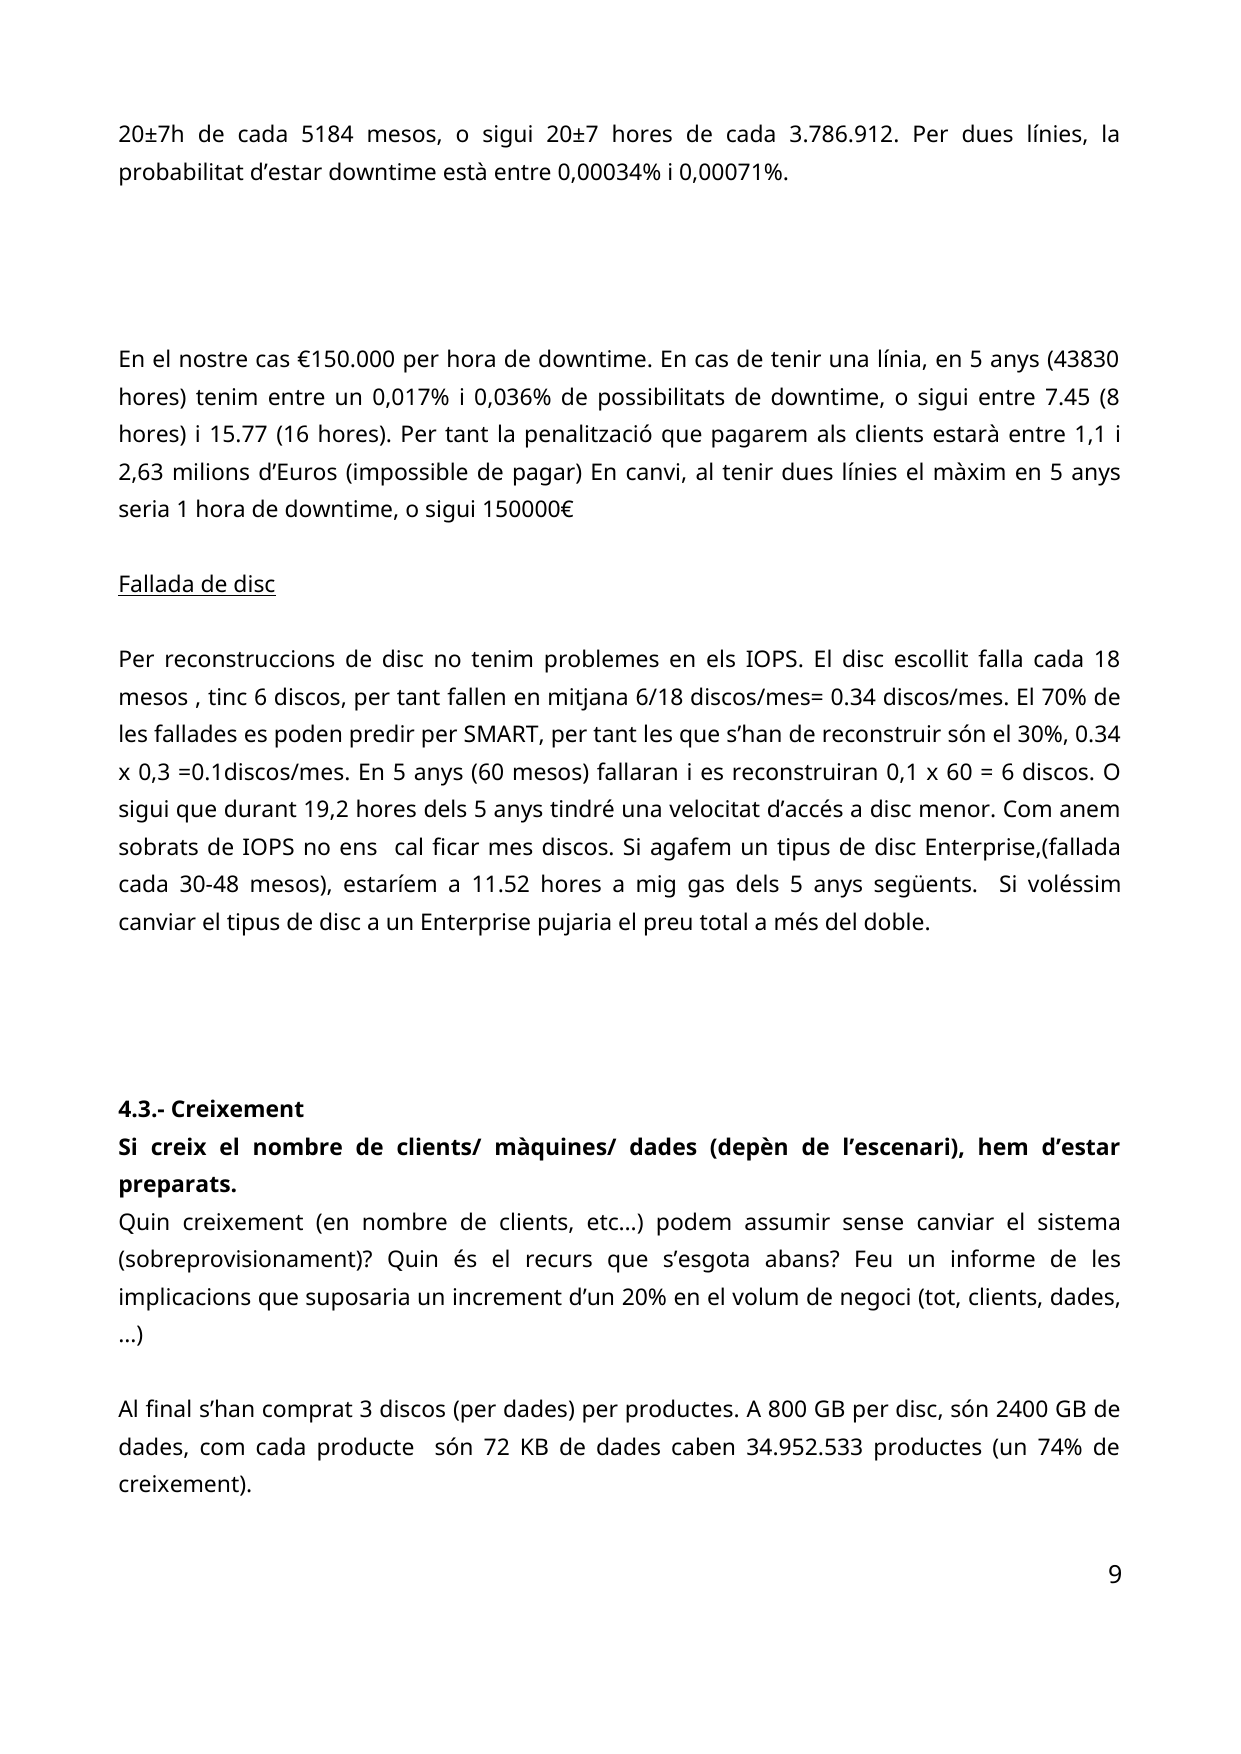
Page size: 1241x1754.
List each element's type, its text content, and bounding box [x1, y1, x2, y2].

text En el nostre cas €150.000 per hora de downtime. En cas de tenir una línia, en 5 anys (43830 hores) tenim entre un 0,017% i 0,036% de possibilitats de downtime, o sigui entre 7.45 (8 hores) i 15.77 (16 hores). Per tant la penalització que pagarem als clients estarà entre 1,1 i 2,63 milions d’Euros (impossible de pagar) En canvi, al tenir dues línies el màxim en 5 anys seria 1 hora de downtime, o sigui 150000€ [118, 343, 1122, 524]
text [118, 118, 1122, 187]
text 4.3.- Creixement [118, 1093, 1122, 1124]
text Fallada de disc [118, 568, 1122, 599]
text Al final s’han comprat 3 discos (per dades) per productes. A 800 GB per disc, són 2400 GB de dades, com cada producte són 72 KB de dades caben 34.952.533 productes (un 74% de creixement). [118, 1393, 1122, 1499]
text Per reconstruccions de disc no tenim problemes en els IOPS. El disc escollit falla cada 18 mesos , tinc 6 discos, per tant fallen en mitjana 6/18 discos/mes= 0.34 discos/mes. El 70% de les fallades es poden predir per SMART, per tant les que s’han de reconstruir són el 30%, 0.34 x 0,3 =0.1discos/mes. En 5 anys (60 mesos) fallaran i es reconstruiran 0,1 x 60 = 6 discos. O sigui que durant 19,2 hores dels 5 anys tindré una velocitat d’accés a disc menor. Com anem sobrats de IOPS no ens cal ficar mes discos. Si agafem un tipus de disc Enterprise,(fallada cada 30-48 mesos), estaríem a 11.52 hores a mig gas dels 5 anys següents. Si voléssim canviar el tipus de disc a un Enterprise pujaria el preu total a més del doble. [118, 643, 1122, 937]
text Quin creixement (en nombre de clients, etc…) podem assumir sense canviar el sistema (sobreprovisionament)? Quin és el recurs que s’esgota abans? Feu un informe de les implicacions que suposaria un increment d’un 20% en el volum de negoci (tot, clients, dades, …) [118, 1206, 1122, 1349]
text Si creix el nombre de clients/ màquines/ dades (depèn de l’escenari), hem d’estar preparats. [118, 1131, 1122, 1199]
